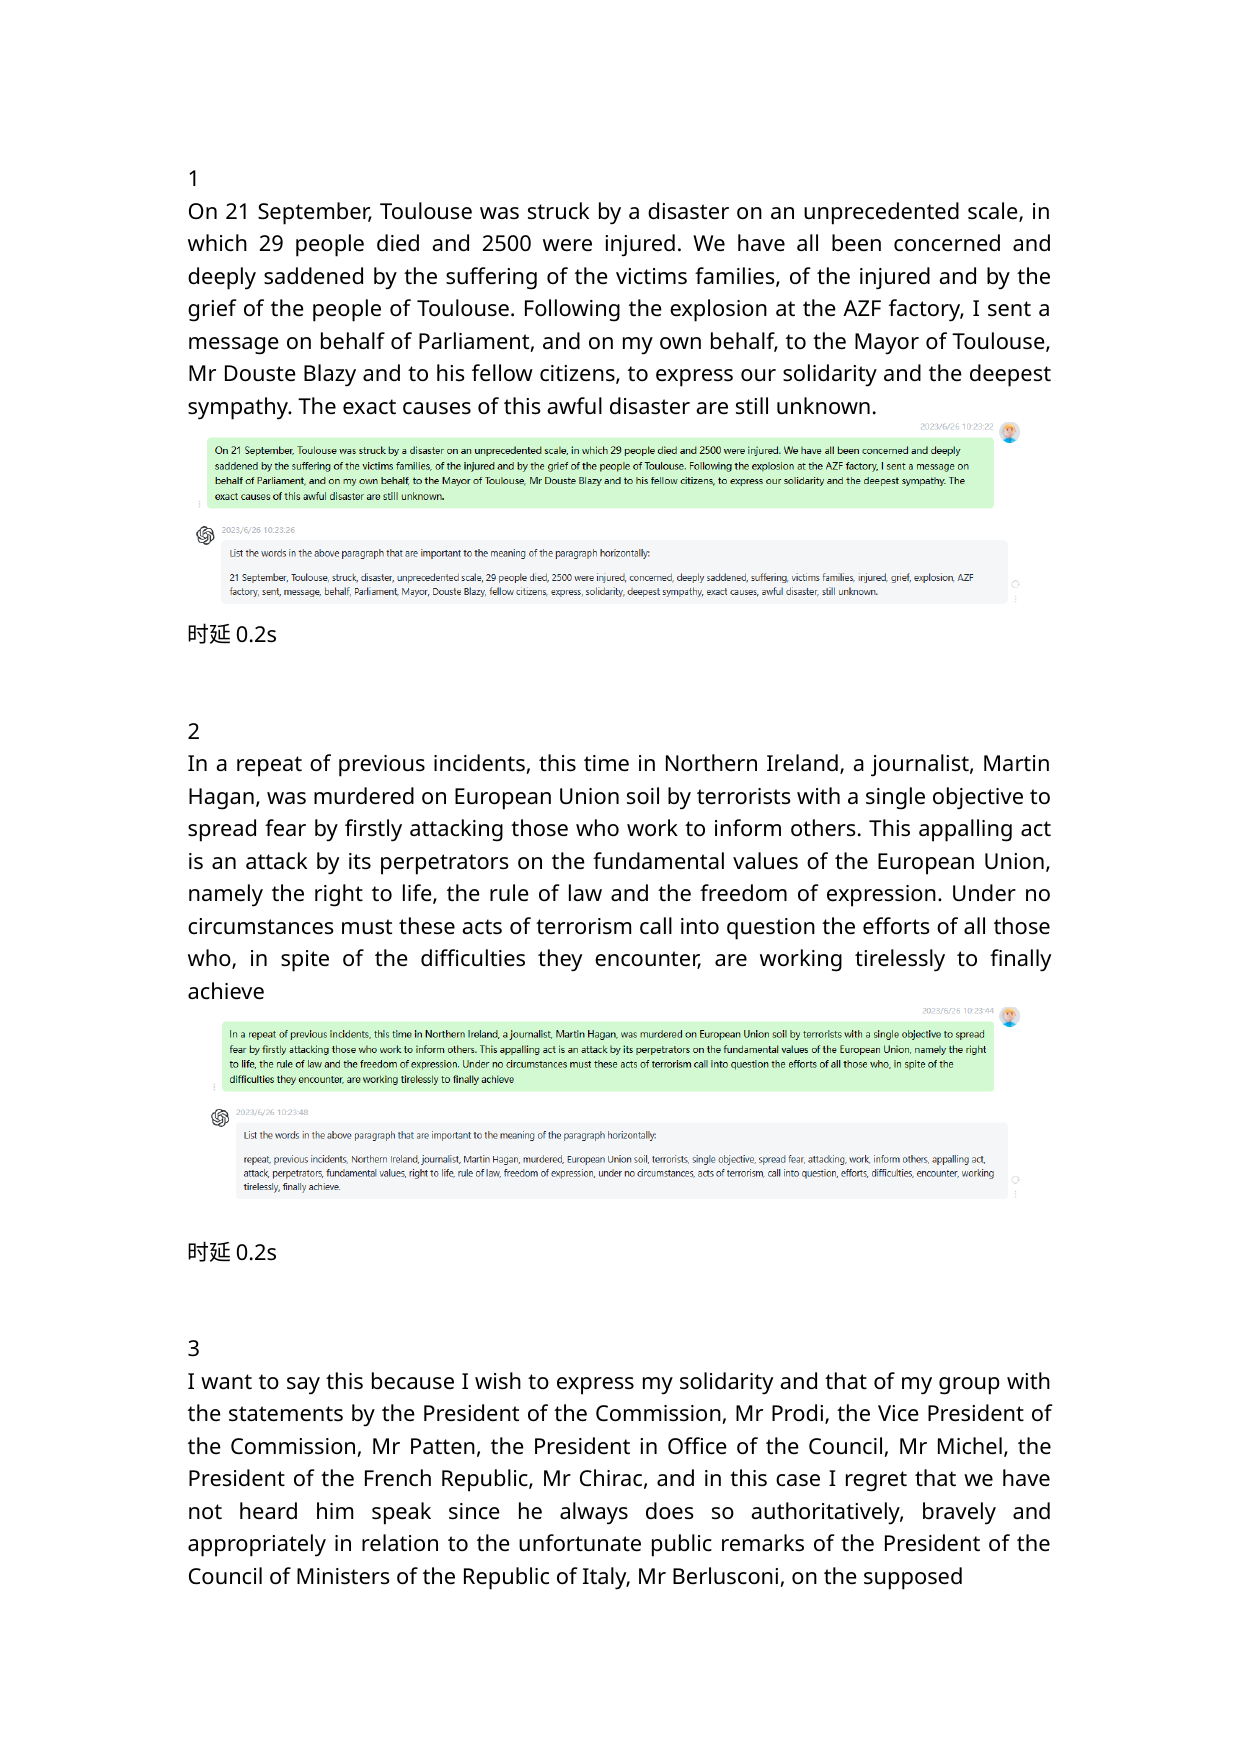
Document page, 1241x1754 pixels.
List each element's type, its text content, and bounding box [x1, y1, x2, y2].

picture [187, 1007, 1053, 1216]
text 3 [187, 1332, 1053, 1364]
text 1 [187, 162, 1053, 194]
text 时延0.2s [187, 1234, 1053, 1267]
text 2 [187, 714, 1053, 747]
text 时延0.2s [187, 617, 1053, 649]
text On 21 September, Toulouse was struck by a disaster on an unprecedented scale, in which 29 people died and 2500 were injured. We have all been concerned and deeply saddened by the suffering of the victims families, of the injured and by the grief of the people of Toulouse. Following the explosion at the AZF factory, I sent a message on behalf of Parliament, and on my own behalf, to the Mayor of Toulouse, Mr Douste Blazy and to his fellow citizens, to express our solidarity and the deepest sympathy. The exact causes of this awful disaster are still unknown. [187, 194, 1053, 422]
text In a repeat of previous incidents, this time in Northern Ireland, a journalist, Martin Hagan, was murdered on European Union soil by terrorists with a single objective to spread fear by firstly attacking those who work to inform others. This appalling act is an attack by its perpetrators on the fundamental values of the European Union, namely the right to life, the rule of law and the freedom of expression. Under no circumstances must these acts of terrorism call into question the efforts of all those who, in spite of the difficulties they encounter, are working tirelessly to finally achieve [187, 747, 1053, 1007]
picture [187, 422, 1053, 616]
text I want to say this because I wish to express my solidarity and that of my group with the statements by the President of the Commission, Mr Prodi, the Vice President of the Commission, Mr Patten, the President in Office of the Council, Mr Michel, the President of the French Republic, Mr Chirac, and in this case I regret that we have not heard him speak since he always does so authoritatively, bravely and appropriately in relation to the unfortunate public remarks of the President of the Council of Ministers of the Republic of Italy, Mr Berlusconi, on the supposed [187, 1364, 1053, 1592]
